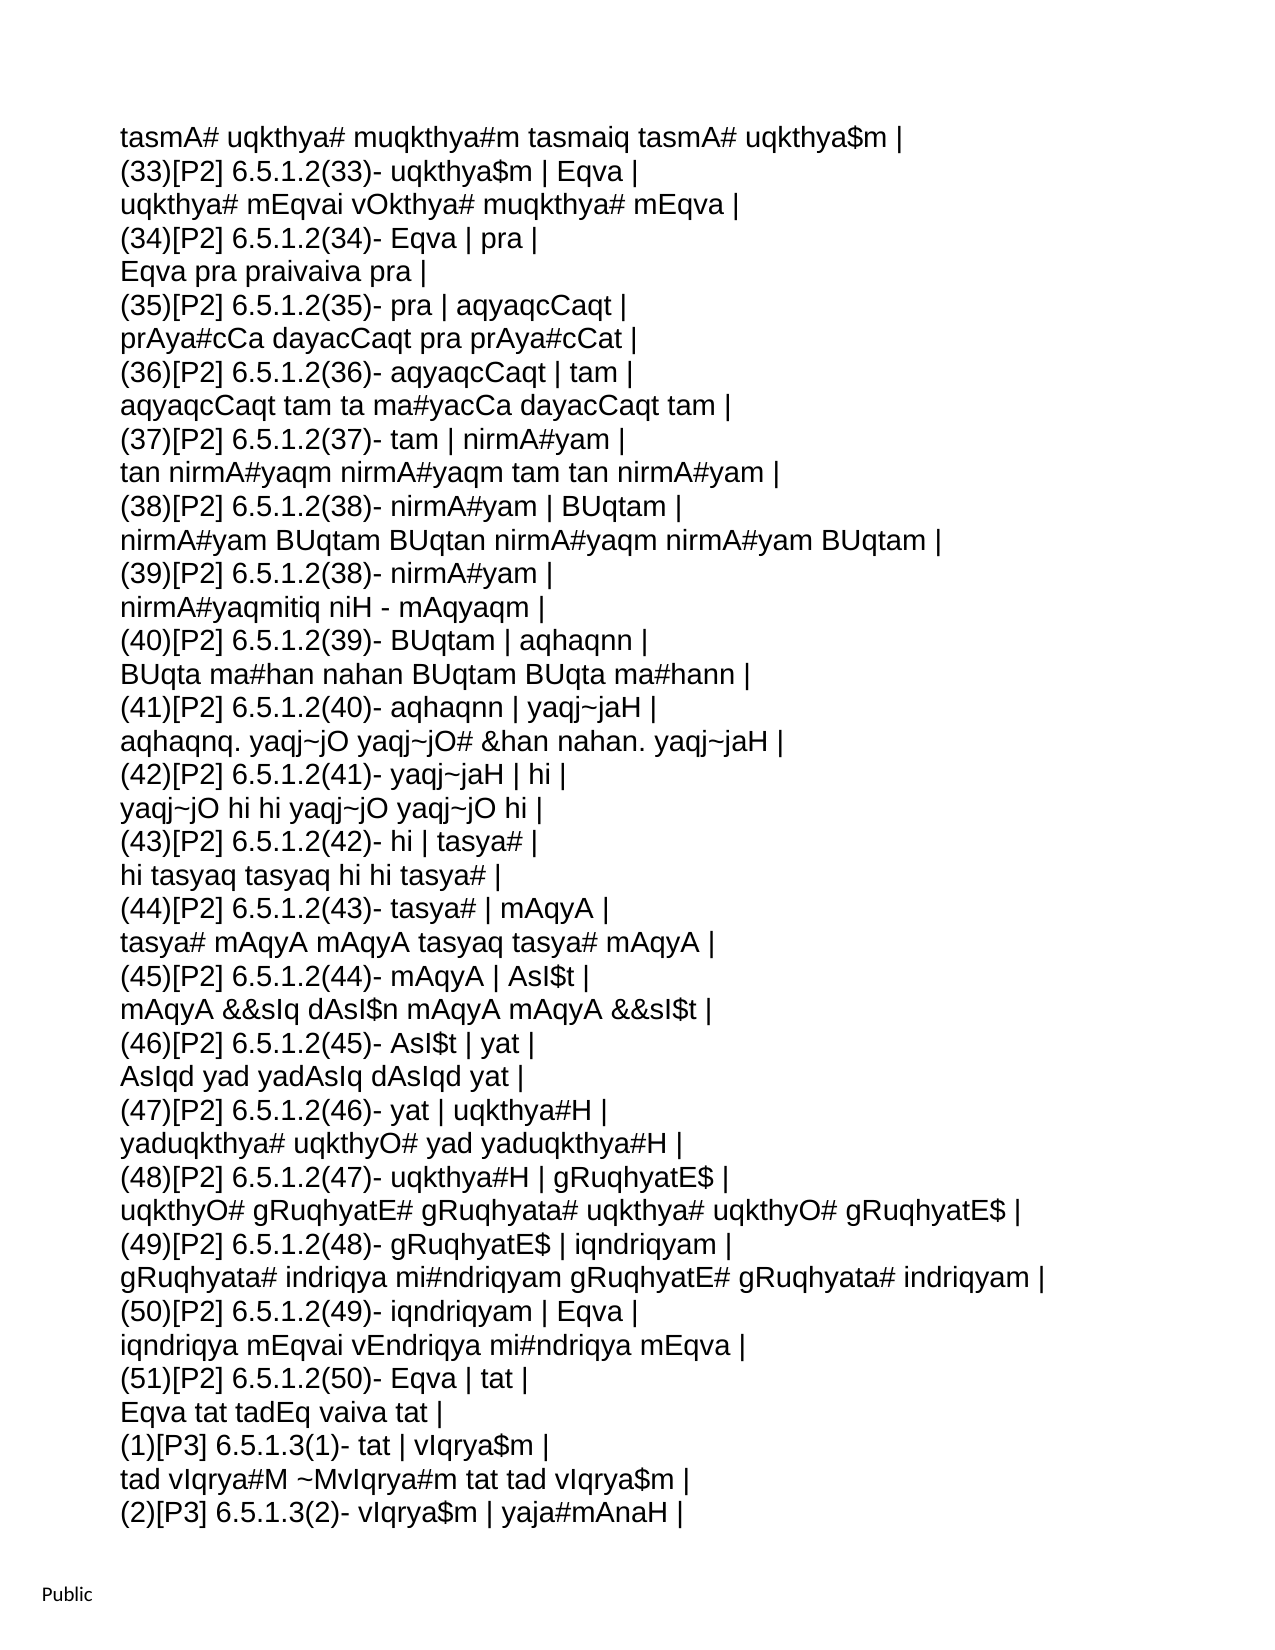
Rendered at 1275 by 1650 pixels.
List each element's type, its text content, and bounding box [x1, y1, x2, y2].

text nirmA#yaqmitiq niH - mAqyaqm | [120, 589, 1200, 623]
text tasmA# uqkthya# muqkthya#m tasmaiq tasmA# uqkthya$m | [120, 120, 1200, 153]
text (50)[P2] 6.5.1.2(49)- iqndriqyam | Eqva | [120, 1294, 1200, 1327]
text yaduqkthya# uqkthyO# yad yaduqkthya#H | [120, 1126, 1200, 1160]
text AsIqd yad yadAsIq dAsIqd yat | [120, 1059, 1200, 1093]
text nirmA#yam BUqtam BUqtan nirmA#yaqm nirmA#yam BUqtam | [120, 522, 1200, 556]
text (37)[P2] 6.5.1.2(37)- tam | nirmA#yam | [120, 422, 1200, 455]
text prAya#cCa dayacCaqt pra prAya#cCat | [120, 321, 1200, 355]
text (42)[P2] 6.5.1.2(41)- yaqj~jaH | hi | [120, 757, 1200, 791]
text (45)[P2] 6.5.1.2(44)- mAqyA | AsI$t | [120, 958, 1200, 992]
text mAqyA &&sIq dAsI$n mAqyA mAqyA &&sI$t | [120, 992, 1200, 1026]
text (39)[P2] 6.5.1.2(38)- nirmA#yam | [120, 556, 1200, 589]
text (48)[P2] 6.5.1.2(47)- uqkthya#H | gRuqhyatE$ | [120, 1160, 1200, 1193]
text (49)[P2] 6.5.1.2(48)- gRuqhyatE$ | iqndriqyam | [120, 1227, 1200, 1260]
text (35)[P2] 6.5.1.2(35)- pra | aqyaqcCaqt | [120, 288, 1200, 321]
text gRuqhyata# indriqya mi#ndriqyam gRuqhyatE# gRuqhyata# indriqyam | [120, 1260, 1200, 1294]
text hi tasyaq tasyaq hi hi tasya# | [120, 858, 1200, 891]
text (36)[P2] 6.5.1.2(36)- aqyaqcCaqt | tam | [120, 355, 1200, 388]
text (33)[P2] 6.5.1.2(33)- uqkthya$m | Eqva | [120, 153, 1200, 187]
text (41)[P2] 6.5.1.2(40)- aqhaqnn | yaqj~jaH | [120, 690, 1200, 724]
text (47)[P2] 6.5.1.2(46)- yat | uqkthya#H | [120, 1093, 1200, 1126]
text yaqj~jO hi hi yaqj~jO yaqj~jO hi | [120, 791, 1200, 824]
text (44)[P2] 6.5.1.2(43)- tasya# | mAqyA | [120, 891, 1200, 925]
text (46)[P2] 6.5.1.2(45)- AsI$t | yat | [120, 1026, 1200, 1059]
text Eqva tat tadEq vaiva tat | [120, 1394, 1200, 1428]
text (51)[P2] 6.5.1.2(50)- Eqva | tat | [120, 1361, 1200, 1394]
text (43)[P2] 6.5.1.2(42)- hi | tasya# | [120, 824, 1200, 858]
text uqkthya# mEqvai vOkthya# muqkthya# mEqva | [120, 187, 1200, 221]
text Eqva pra praivaiva pra | [120, 254, 1200, 288]
text (1)[P3] 6.5.1.3(1)- tat | vIqrya$m | [120, 1428, 1200, 1462]
text (2)[P3] 6.5.1.3(2)- vIqrya$m | yaja#mAnaH | [120, 1495, 1200, 1529]
text tasya# mAqyA mAqyA tasyaq tasya# mAqyA | [120, 925, 1200, 958]
text (34)[P2] 6.5.1.2(34)- Eqva | pra | [120, 221, 1200, 254]
text BUqta ma#han nahan BUqtam BUqta ma#hann | [120, 657, 1200, 690]
text uqkthyO# gRuqhyatE# gRuqhyata# uqkthya# uqkthyO# gRuqhyatE$ | [120, 1193, 1200, 1227]
text (40)[P2] 6.5.1.2(39)- BUqtam | aqhaqnn | [120, 623, 1200, 657]
text (38)[P2] 6.5.1.2(38)- nirmA#yam | BUqtam | [120, 489, 1200, 522]
text tad vIqrya#M ~MvIqrya#m tat tad vIqrya$m | [120, 1462, 1200, 1495]
text iqndriqya mEqvai vEndriqya mi#ndriqya mEqva | [120, 1327, 1200, 1361]
text tan nirmA#yaqm nirmA#yaqm tam tan nirmA#yam | [120, 455, 1200, 489]
text aqhaqnq. yaqj~jO yaqj~jO# &han nahan. yaqj~jaH | [120, 724, 1200, 757]
text aqyaqcCaqt tam ta ma#yacCa dayacCaqt tam | [120, 388, 1200, 422]
